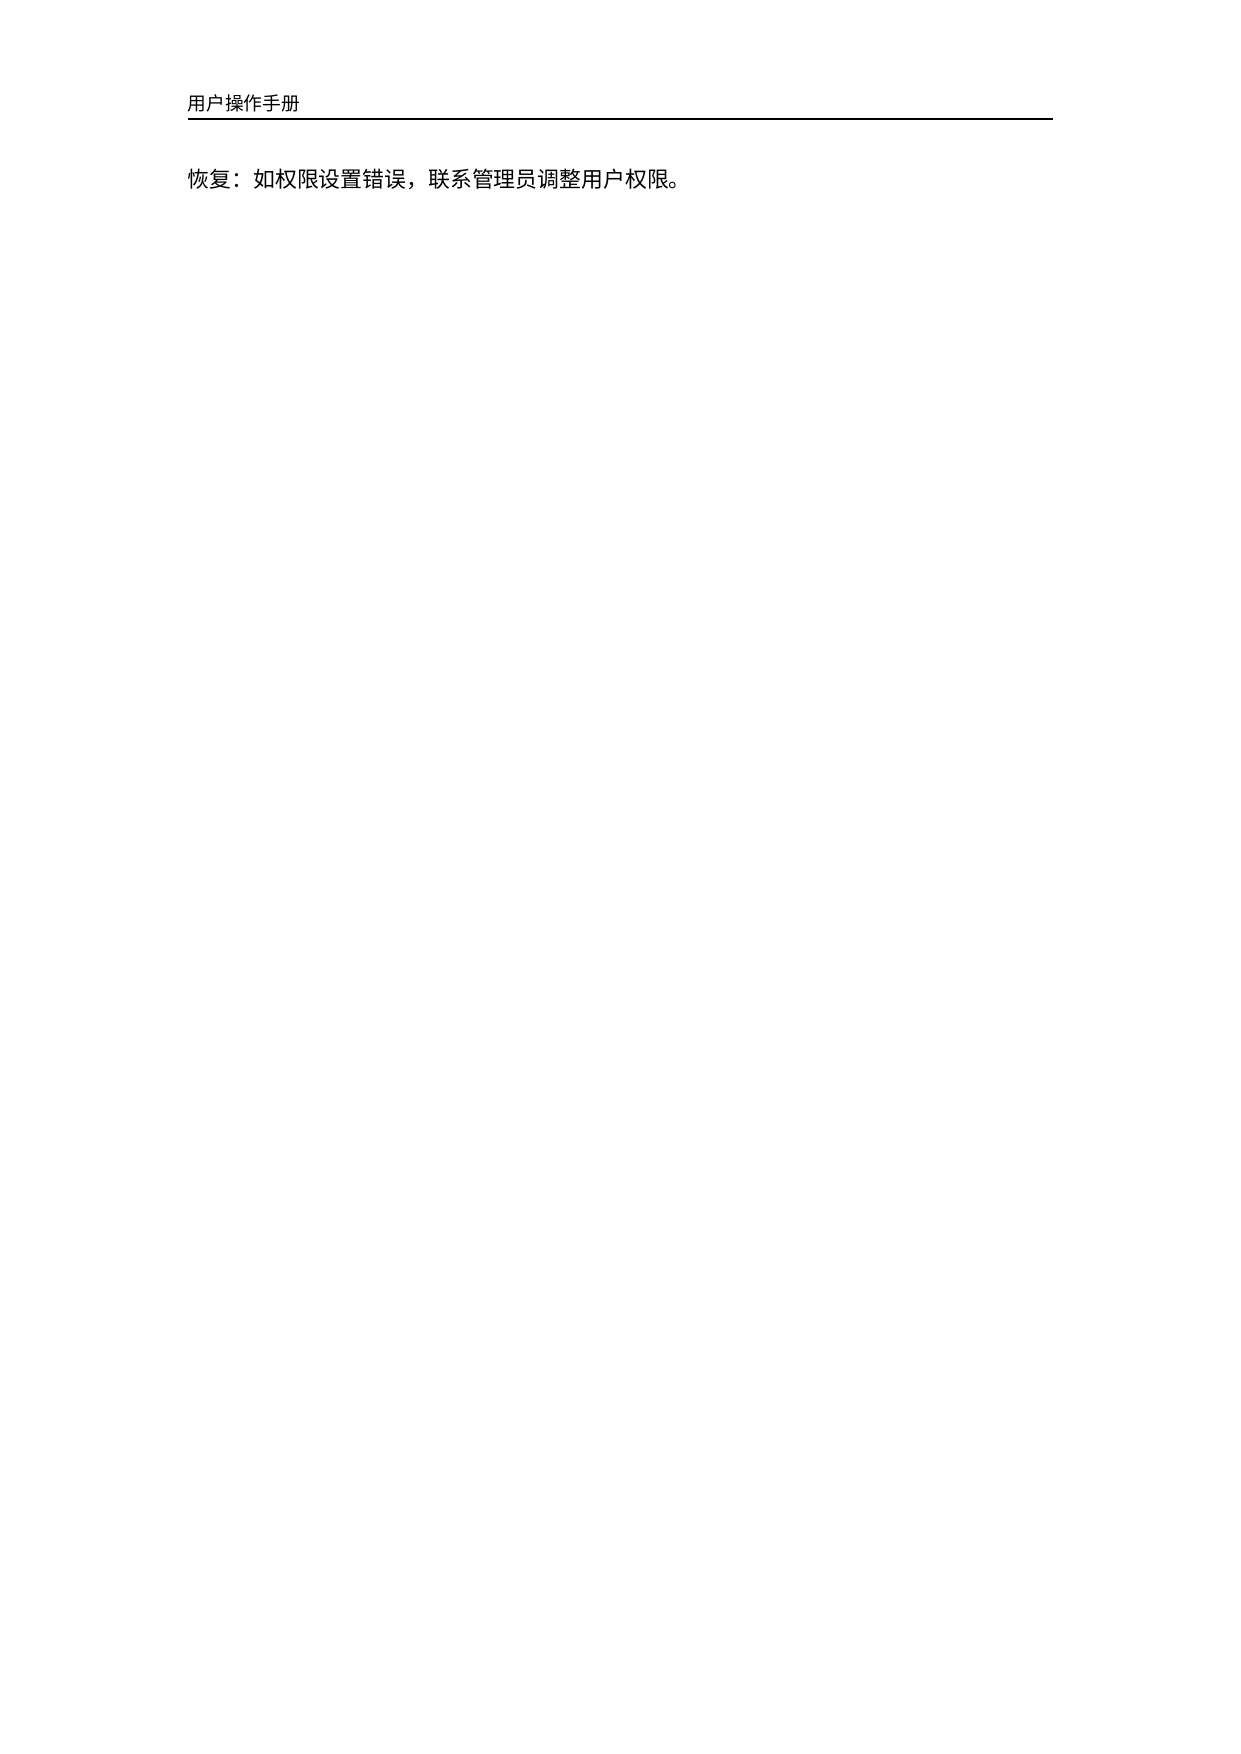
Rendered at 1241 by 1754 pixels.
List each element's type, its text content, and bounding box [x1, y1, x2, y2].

text 恢复：如权限设置错误，联系管理员调整用户权限。 [187, 162, 1053, 194]
